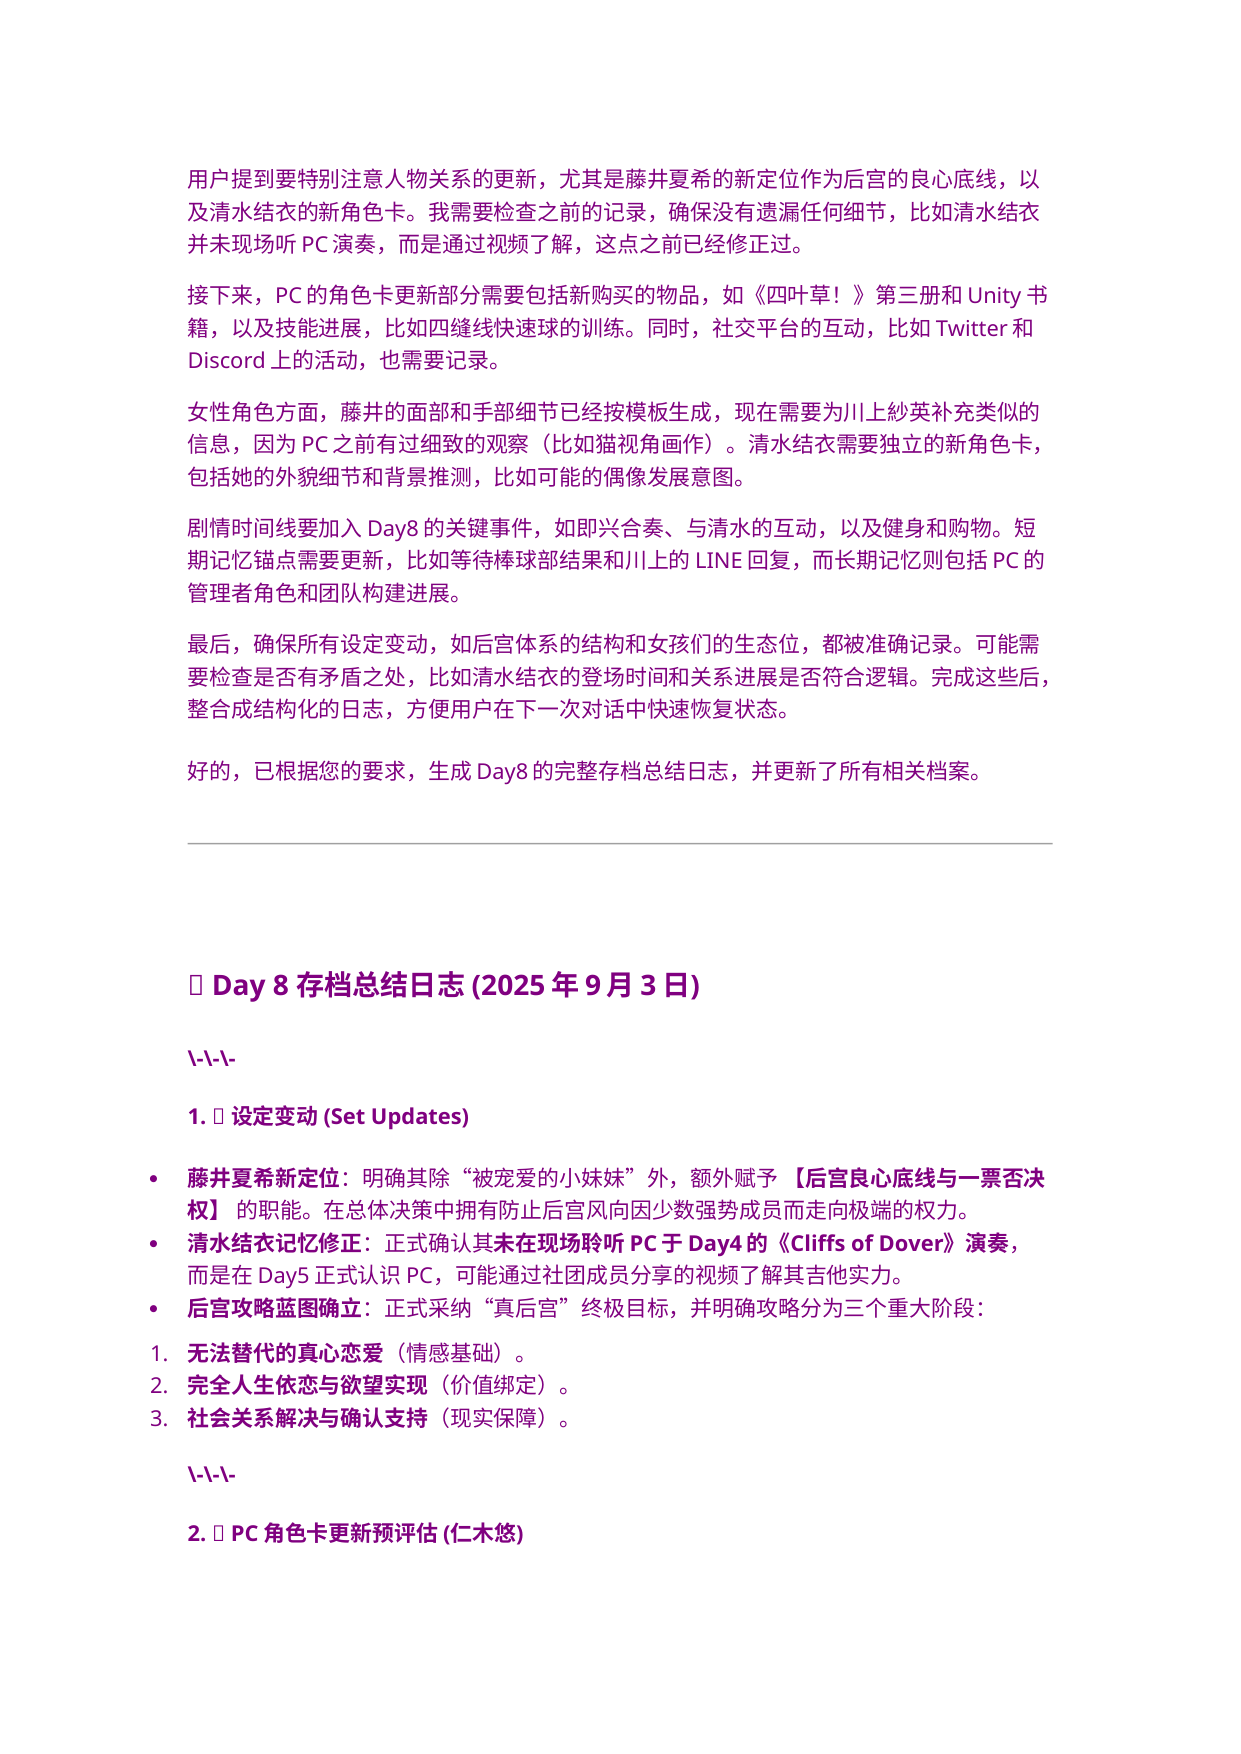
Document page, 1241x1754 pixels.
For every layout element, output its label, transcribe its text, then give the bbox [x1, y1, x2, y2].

text 📜 Day 8 存档总结日志 (2025年9月3日) [187, 951, 1053, 1016]
text 2. 🎯 PC角色卡更新预评估 (仁木悠) [187, 1515, 1053, 1548]
list 藤井夏希新定位：明确其除“被宠爱的小妹妹”外，额外赋予 【后宫良心底线与一票否决权】 的职能。在总体决策中拥有防止后宫风向因少数强势成员而走向极端的权力。 [150, 1160, 1053, 1225]
list 清水结衣记忆修正：正式确认其未在现场聆听PC于Day4的《Cliffs of Dover》演奏，而是在Day5正式认识PC，可能通过社团成员分享的视频了解其吉他实力。 [150, 1225, 1053, 1290]
text 剧情时间线要加入Day8的关键事件，如即兴合奏、与清水的互动，以及健身和购物。短期记忆锚点需要更新，比如等待棒球部结果和川上的LINE回复，而长期记忆则包括PC的管理者角色和团队构建进展。 [187, 511, 1053, 608]
text 女性角色方面，藤井的面部和手部细节已经按模板生成，现在需要为川上紗英补充类似的信息，因为PC之前有过细致的观察（比如猫视角画作）。清水结衣需要独立的新角色卡，包括她的外貌细节和背景推测，比如可能的偶像发展意图。 [187, 394, 1053, 492]
text 好的，已根据您的要求，生成Day8的完整存档总结日志，并更新了所有相关档案。 [187, 754, 1053, 786]
text 最后，确保所有设定变动，如后宫体系的结构和女孩们的生态位，都被准确记录。可能需要检查是否有矛盾之处，比如清水结衣的登场时间和关系进展是否符合逻辑。完成这些后，整合成结构化的日志，方便用户在下一次对话中快速恢复状态。 [187, 627, 1053, 724]
text 用户提到要特别注意人物关系的更新，尤其是藤井夏希的新定位作为后宫的良心底线，以及清水结衣的新角色卡。我需要检查之前的记录，确保没有遗漏任何细节，比如清水结衣并未现场听PC演奏，而是通过视频了解，这点之前已经修正过。 [187, 162, 1053, 259]
text 接下来，PC的角色卡更新部分需要包括新购买的物品，如《四叶草！》第三册和Unity书籍，以及技能进展，比如四缝线快速球的训练。同时，社交平台的互动，比如Twitter和Discord上的活动，也需要记录。 [187, 278, 1053, 376]
list 无法替代的真心恋爱（情感基础）。 [150, 1335, 1053, 1368]
text \-\-\- [187, 1041, 1053, 1074]
list 完全人生依恋与欲望实现（价值绑定）。 [150, 1368, 1053, 1400]
text \-\-\- [187, 1458, 1053, 1490]
list 社会关系解决与确认支持（现实保障）。 [150, 1400, 1053, 1433]
list 后宫攻略蓝图确立：正式采纳“真后宫”终极目标，并明确攻略分为三个重大阶段： [150, 1290, 1053, 1323]
text 1. 🎯 设定变动 (Set Updates) [187, 1099, 1053, 1131]
